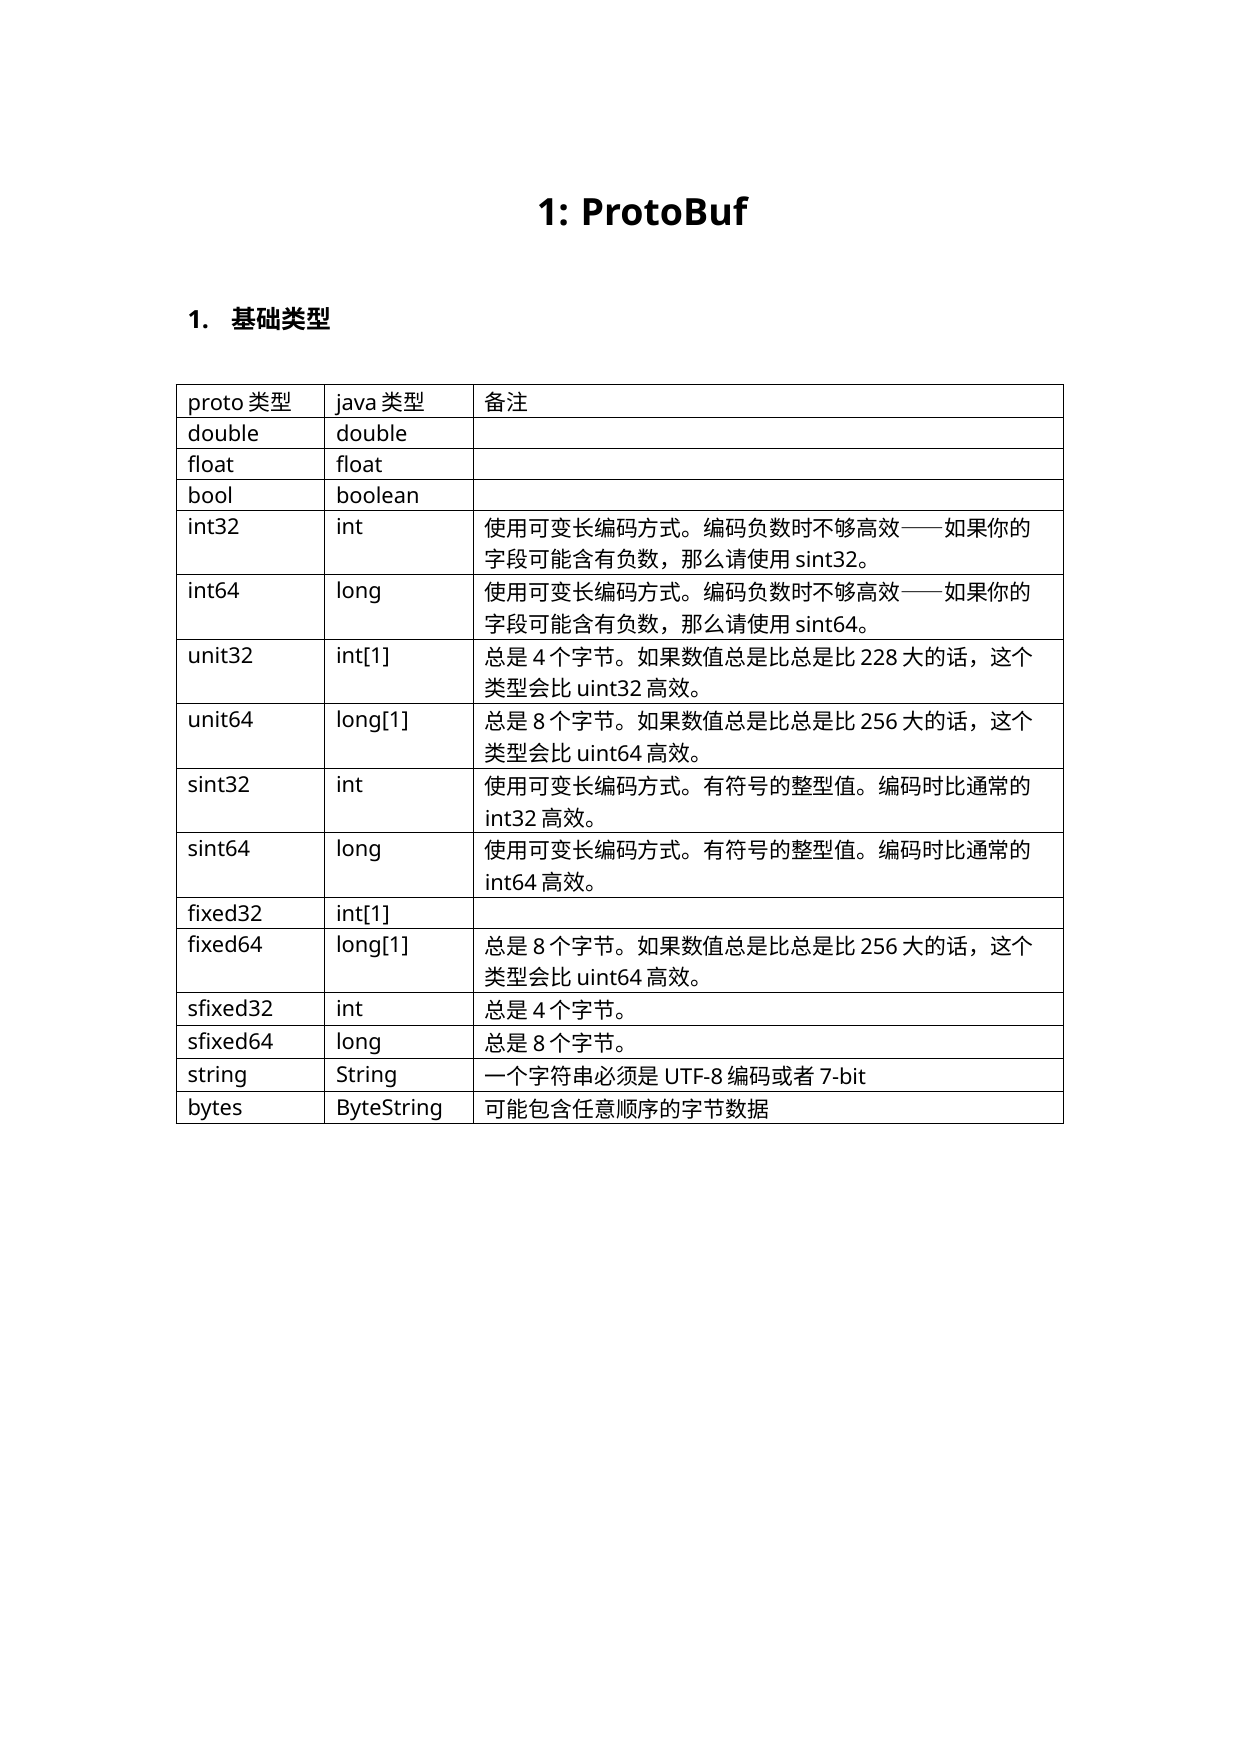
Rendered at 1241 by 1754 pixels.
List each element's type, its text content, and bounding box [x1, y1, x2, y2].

table_cell boolean [325, 480, 473, 510]
table_cell unit64 [177, 704, 324, 768]
table_cell bytes [177, 1092, 324, 1123]
table_cell double [177, 418, 324, 448]
table_cell 总是8个字节。 [474, 1026, 1063, 1058]
table_cell 总是8个字节。如果数值总是比总是比256大的话，这个类型会比uint64高效。 [474, 704, 1063, 768]
table_cell int [325, 769, 473, 832]
subtitle ProtoBuf [231, 178, 1053, 243]
table_header 备注 [474, 385, 1063, 417]
table_cell fixed32 [177, 898, 324, 928]
table_cell long[1] [325, 704, 473, 768]
table_cell 总是4个字节。如果数值总是比总是比228大的话，这个类型会比uint32高效。 [474, 640, 1063, 703]
table_header proto类型 [177, 385, 324, 417]
table_cell ByteString [325, 1092, 473, 1123]
table_cell sint32 [177, 769, 324, 832]
table_cell 使用可变长编码方式。编码负数时不够高效——如果你的字段可能含有负数，那么请使用sint64。 [474, 575, 1063, 639]
table_cell double [325, 418, 473, 448]
table_cell long [325, 1026, 473, 1058]
table_cell [474, 898, 1063, 928]
table_cell 总是8个字节。如果数值总是比总是比256大的话，这个类型会比uint64高效。 [474, 929, 1063, 992]
table_cell long [325, 833, 473, 897]
table_cell [474, 480, 1063, 510]
table_cell long [325, 575, 473, 639]
table_cell 使用可变长编码方式。有符号的整型值。编码时比通常的int64高效。 [474, 833, 1063, 897]
table_cell fixed64 [177, 929, 324, 992]
table_cell float [325, 449, 473, 479]
subtitle 基础类型 [187, 285, 1053, 350]
table_cell long[1] [325, 929, 473, 992]
table_cell sfixed64 [177, 1026, 324, 1058]
table_cell 可能包含任意顺序的字节数据 [474, 1092, 1063, 1123]
table_cell int [325, 511, 473, 574]
table_cell sint64 [177, 833, 324, 897]
table_cell bool [177, 480, 324, 510]
table_cell int32 [177, 511, 324, 574]
table_cell String [325, 1059, 473, 1091]
table_cell 使用可变长编码方式。有符号的整型值。编码时比通常的int32高效。 [474, 769, 1063, 832]
table_cell sfixed32 [177, 993, 324, 1025]
table_cell 一个字符串必须是UTF-8编码或者7-bit [474, 1059, 1063, 1091]
table_cell int [325, 993, 473, 1025]
table_header java类型 [325, 385, 473, 417]
table_cell [474, 449, 1063, 479]
table_cell 总是4个字节。 [474, 993, 1063, 1025]
table_cell int[1] [325, 898, 473, 928]
table_cell [474, 418, 1063, 448]
table_cell int[1] [325, 640, 473, 703]
table_cell unit32 [177, 640, 324, 703]
table_cell 使用可变长编码方式。编码负数时不够高效——如果你的字段可能含有负数，那么请使用sint32。 [474, 511, 1063, 574]
table_cell string [177, 1059, 324, 1091]
table_cell int64 [177, 575, 324, 639]
table_cell float [177, 449, 324, 479]
